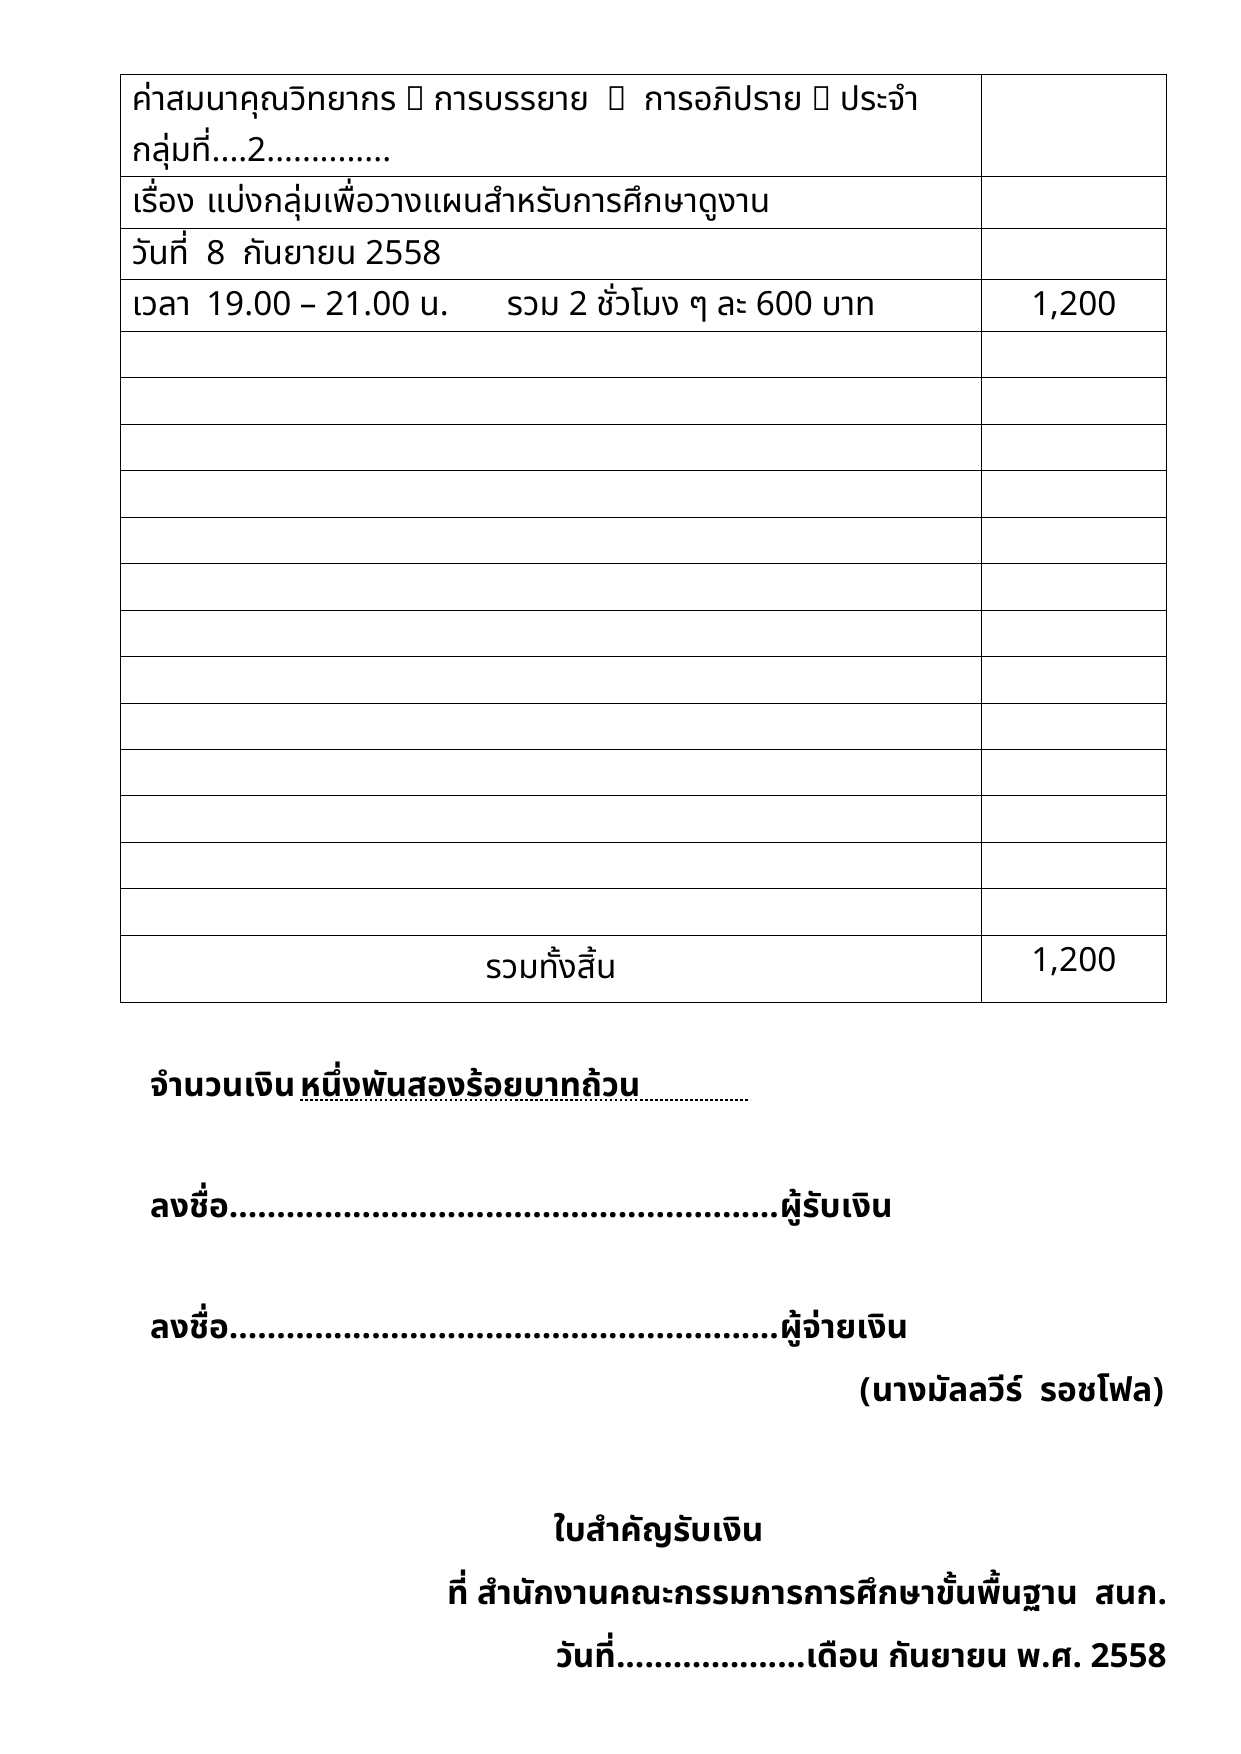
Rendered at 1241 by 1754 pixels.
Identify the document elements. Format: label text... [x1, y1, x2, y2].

text วันที่....................เดือน กันยายน พ.ศ. 2558 [150, 1632, 1167, 1683]
table_cell 1,200 [982, 936, 1166, 1002]
table_cell [982, 657, 1166, 702]
table_cell [982, 425, 1166, 470]
table_cell เวลา 19.00 – 21.00 น. รวม 2 ชั่วโมง ๆ ละ 600 บาท [121, 280, 981, 331]
table_cell [121, 471, 981, 517]
table_cell [121, 518, 981, 563]
table_cell [121, 378, 981, 424]
table_cell 1,200 [982, 280, 1166, 331]
table_cell ค่าสมนาคุณวิทยากร การบรรยาย การอภิปราย ประจำกลุ่มที่....2.............. [121, 75, 981, 176]
text ใบสำคัญรับเงิน [150, 1506, 1167, 1557]
table_cell [121, 425, 981, 470]
table_cell [982, 796, 1166, 842]
table_cell [982, 611, 1166, 656]
table_cell [121, 796, 981, 842]
table_cell [982, 843, 1166, 888]
table_cell [121, 611, 981, 656]
table_cell เรื่อง แบ่งกลุ่มเพื่อวางแผนสำหรับการศึกษาดูงาน [121, 177, 981, 227]
table_cell [982, 704, 1166, 749]
table_cell [982, 332, 1166, 377]
table_cell [982, 564, 1166, 609]
table_cell [982, 378, 1166, 424]
table_cell [121, 843, 981, 888]
table_cell [121, 657, 981, 702]
table_cell [982, 889, 1166, 935]
table_cell [121, 704, 981, 749]
table_cell [982, 75, 1166, 176]
text ที่ สำนักงานคณะกรรมการการศึกษาขั้นพื้นฐาน สนก. [150, 1569, 1167, 1620]
table_cell วันที่ 8 กันยายน 2558 [121, 229, 981, 279]
table_cell [982, 229, 1166, 279]
text จำนวนเงิน หนึ่งพันสองร้อยบาทถ้วน [150, 1061, 1167, 1111]
table_cell [982, 750, 1166, 795]
text ลงชื่อ..........................................................ผู้จ่ายเงิน [150, 1257, 1167, 1353]
text ลงชื่อ..........................................................ผู้รับเงิน [150, 1136, 1167, 1232]
table_cell [121, 332, 981, 377]
table_cell [982, 471, 1166, 517]
table_cell [982, 518, 1166, 563]
table_cell รวมทั้งสิ้น [121, 936, 981, 1002]
table_cell [121, 889, 981, 935]
table_cell [982, 177, 1166, 227]
table_cell [121, 564, 981, 609]
table_cell [121, 750, 981, 795]
text (นางมัลลวีร์ รอชโฟล) [150, 1366, 1167, 1416]
